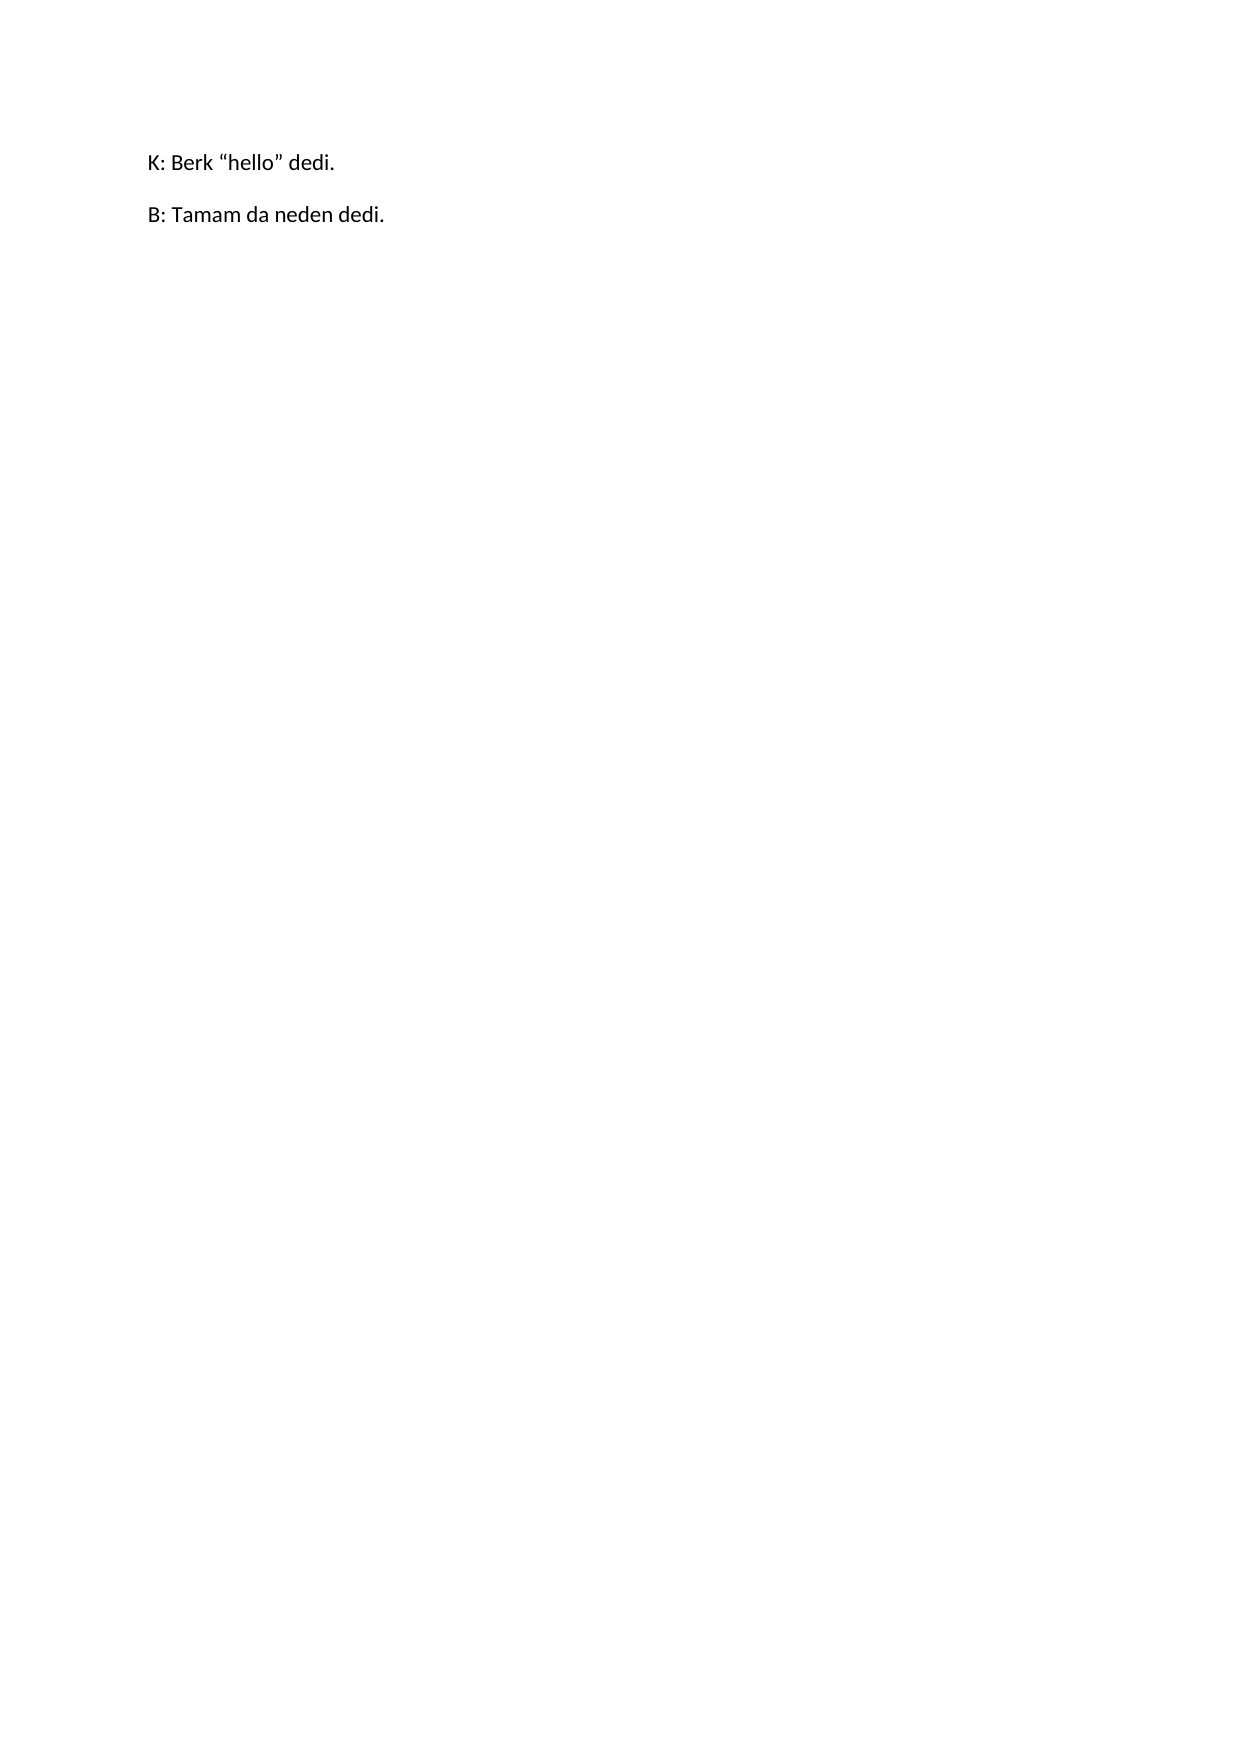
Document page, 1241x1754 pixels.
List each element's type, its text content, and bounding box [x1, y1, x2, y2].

text K: Berk “hello” dedi. [148, 148, 1093, 176]
text B: Tamam da neden dedi. [148, 201, 1093, 229]
